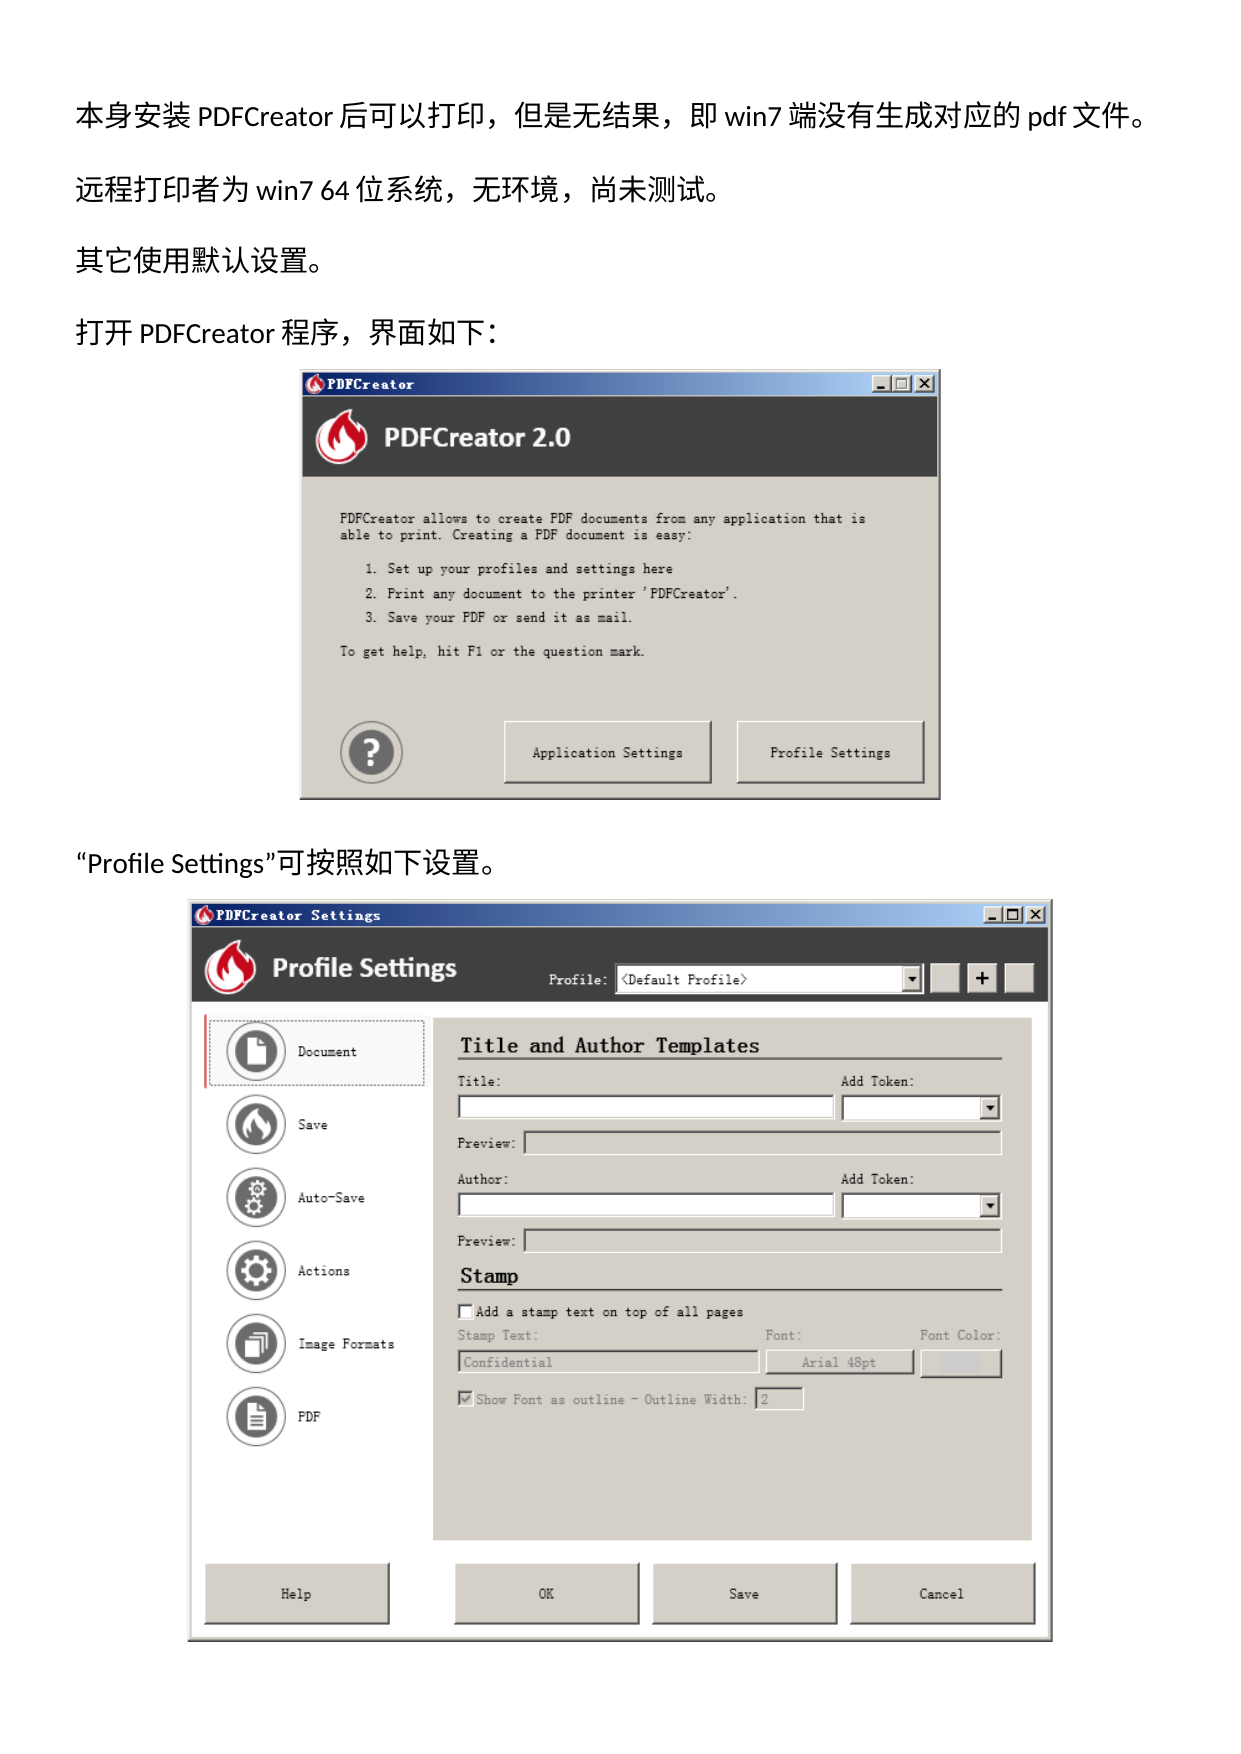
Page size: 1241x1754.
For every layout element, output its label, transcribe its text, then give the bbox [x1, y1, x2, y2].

picture [187, 899, 1053, 1642]
text “Profile Settings”可按照如下设置。 [75, 828, 1165, 893]
text 打开PDFCreator程序，界面如下： [75, 298, 1165, 363]
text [75, 81, 1165, 220]
picture [299, 369, 941, 800]
text 其它使用默认设置。 [75, 227, 1165, 292]
